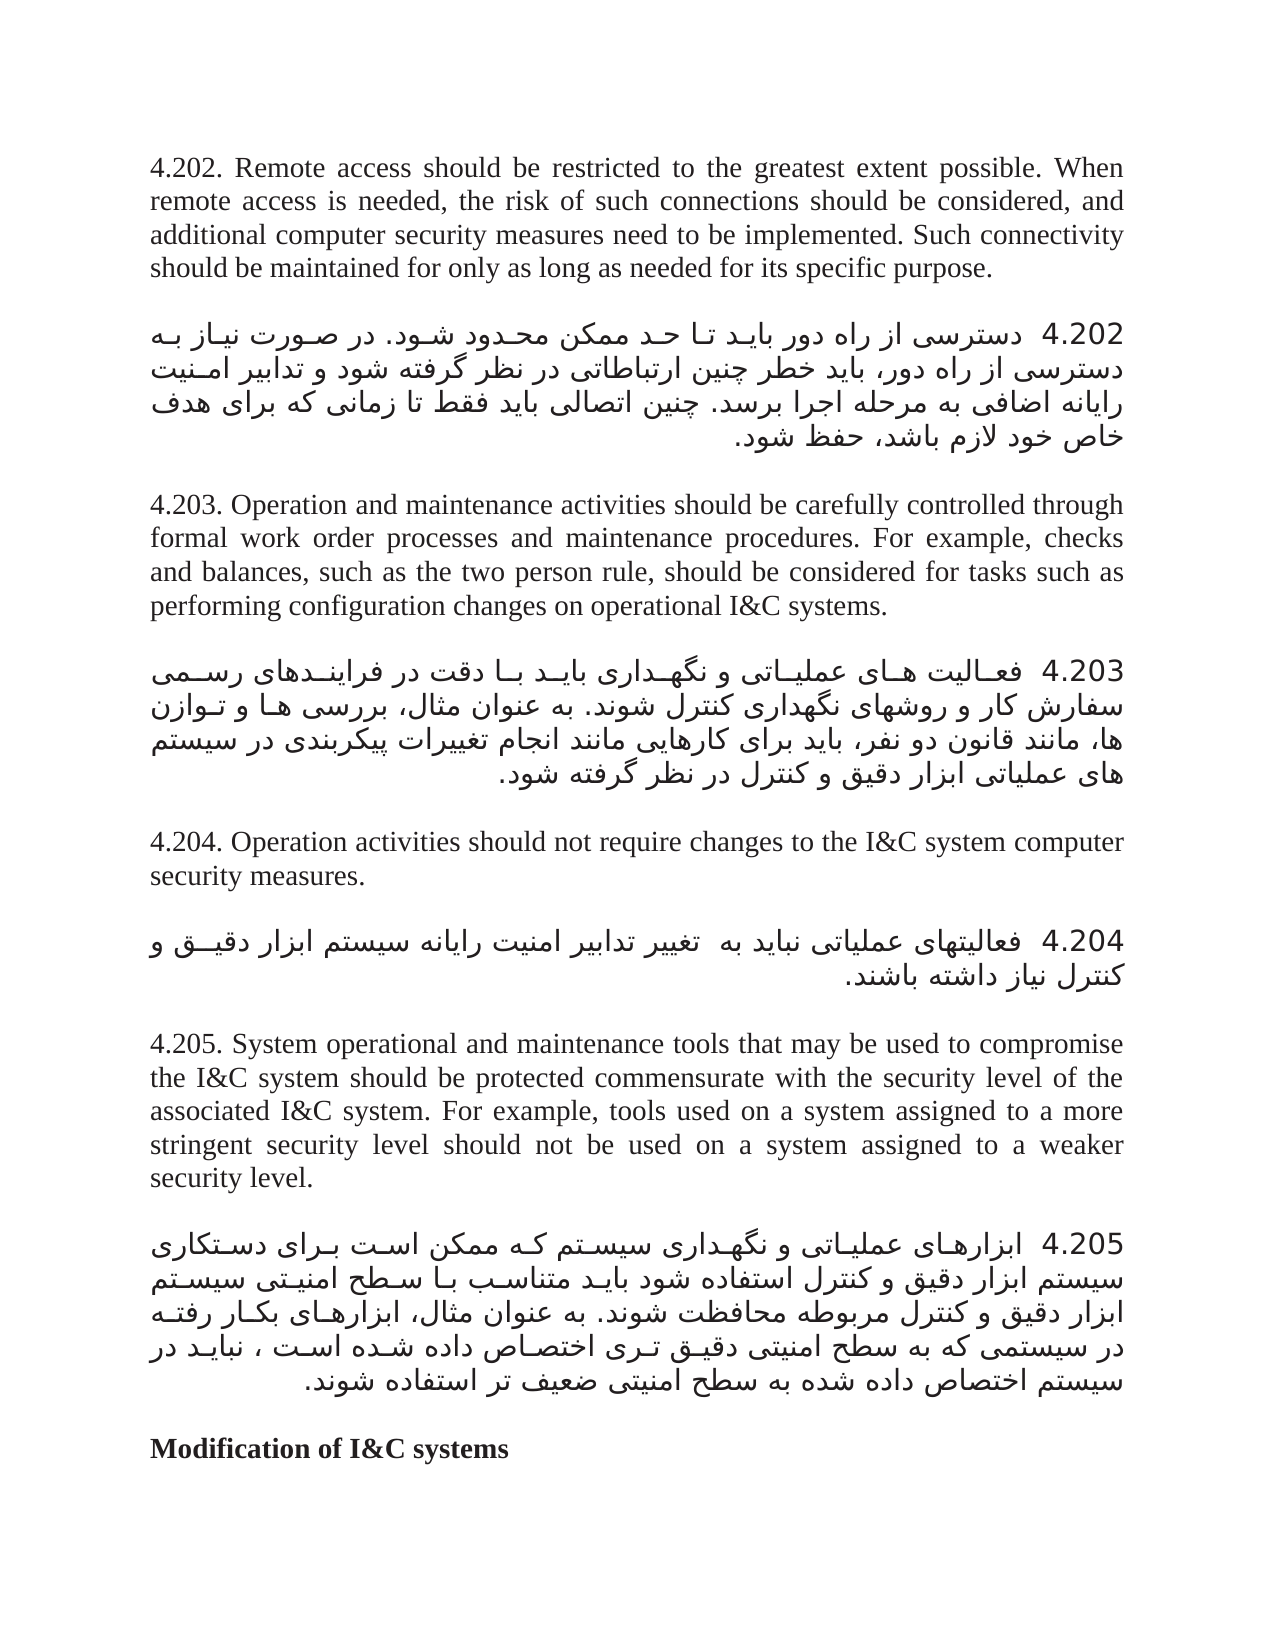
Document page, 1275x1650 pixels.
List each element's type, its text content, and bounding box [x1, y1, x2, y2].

text 4.205 ابزارهای عملیاتی و نگهداری سیستم که ممکن است برای دستکاری سیستم ابزار دقیق و کنترل استفاده شود باید متناسب با سطح امنیتی سیستم ابزار دقیق و کنترل مربوطه محافظت شوند. به عنوان مثال، ابزارهای بکار رفته در سیستمی که به سطح امنیتی دقیق تری اختصاص داده شده است ، نباید در سیستم اختصاص داده شده به سطح امنیتی ضعیف تر استفاده شوند. [150, 1227, 1125, 1397]
text 4.203. Operation and maintenance activities should be carefully controlled through formal work order processes and maintenance procedures. For example, checks and balances, such as the two person rule, should be considered for tasks such as performing configuration changes on operational I&C systems. [150, 487, 1125, 621]
text 4.204. Operation activities should not require changes to the I&C system computer security measures. [150, 824, 1125, 891]
text 4.205. System operational and maintenance tools that may be used to compromise the I&C system should be protected commensurate with the security level of the associated I&C system. For example, tools used on a system assigned to a more stringent security level should not be used on a system assigned to a weaker security level. [150, 1026, 1125, 1194]
text 4.204 فعالیتهای عملیاتی نباید به تغییر تدابیر امنیت رایانه سیستم ابزار دقیق و کنترل نیاز داشته باشند. [150, 925, 1125, 993]
text 4.202 دسترسی از راه دور باید تا حد ممکن محدود شود. در صورت نیاز به دسترسی از راه دور، باید خطر چنین ارتباطاتی در نظر گرفته شود و تدابیر امنیت رایانه اضافی به مرحله اجرا برسد. چنین اتصالی باید فقط تا زمانی که برای هدف خاص خود لازم باشد، حفظ شود. [150, 318, 1125, 453]
text Modification of I&C systems [150, 1431, 1125, 1464]
text 4.203 فعالیت های عملیاتی و نگهداری باید با دقت در فرایندهای رسمی سفارش کار و روشهای نگهداری کنترل شوند. به عنوان مثال، بررسی ها و توازن ها، مانند قانون دو نفر، باید برای کارهایی مانند انجام تغییرات پیکربندی در سیستم های عملیاتی ابزار دقیق و کنترل در نظر گرفته شود. [150, 655, 1125, 791]
text 4.202. Remote access should be restricted to the greatest extent possible. When remote access is needed, the risk of such connections should be considered, and additional computer security measures need to be implemented. Such connectivity should be maintained for only as long as needed for its specific purpose. [150, 150, 1125, 284]
